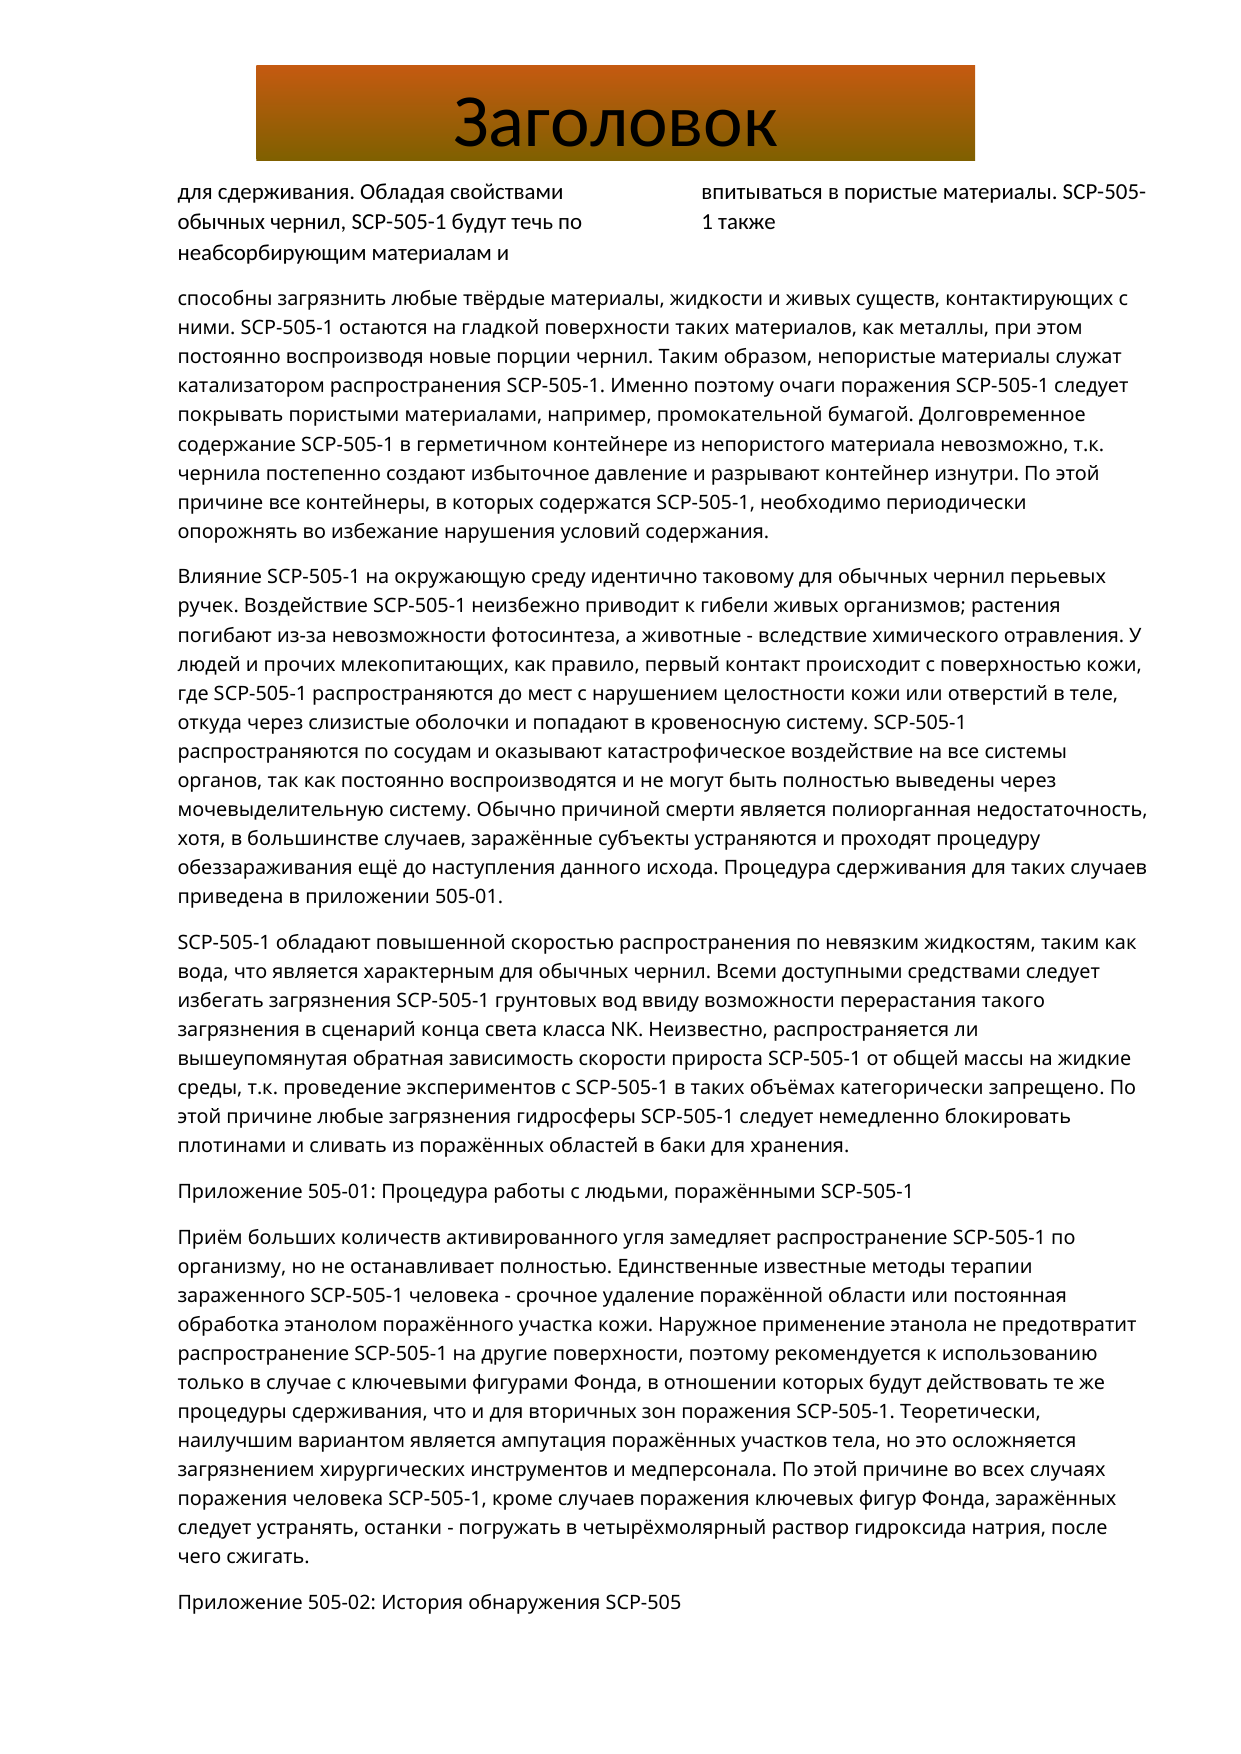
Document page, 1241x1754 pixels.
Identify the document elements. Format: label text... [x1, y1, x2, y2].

text Влияние SCP-505-1 на окружающую среду идентично таковому для обычных чернил перьевых ручек. Воздействие SCP-505-1 неизбежно приводит к гибели живых организмов; растения погибают из-за невозможности фотосинтеза, а животные - вследствие химического отравления. У людей и прочих млекопитающих, как правило, первый контакт происходит с поверхностью кожи, где SCP-505-1 распространяются до мест с нарушением целостности кожи или отверстий в теле, откуда через слизистые оболочки и попадают в кровеносную систему. SCP-505-1 распространяются по сосудам и оказывают катастрофическое воздействие на все системы органов, так как постоянно воспроизводятся и не могут быть полностью выведены через мочевыделительную систему. Обычно причиной смерти является полиорганная недостаточность, хотя, в большинстве случаев, заражённые субъекты устраняются и проходят процедуру обеззараживания ещё до наступления данного исхода. Процедура сдерживания для таких случаев приведена в приложении 505-01. [177, 563, 1152, 909]
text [701, 177, 1152, 235]
text Приложение 505-01: Процедура работы с людьми, поражёнными SCP-505-1 [177, 1177, 1152, 1204]
text Приложение 505-02: История обнаружения SCP-505 [177, 1588, 1152, 1615]
text Приём больших количеств активированного угля замедляет распространение SCP-505-1 по организму, но не останавливает полностью. Единственные известные методы терапии зараженного SCP-505-1 человека - срочное удаление поражённой области или постоянная обработка этанолом поражённого участка кожи. Наружное применение этанола не предотвратит распространение SCP-505-1 на другие поверхности, поэтому рекомендуется к использованию только в случае с ключевыми фигурами Фонда, в отношении которых будут действовать те же процедуры сдерживания, что и для вторичных зон поражения SCP-505-1. Теоретически, наилучшим вариантом является ампутация поражённых участков тела, но это осложняется загрязнением хирургических инструментов и медперсонала. По этой причине во всех случаях поражения человека SCP-505-1, кроме случаев поражения ключевых фигур Фонда, заражённых следует устранять, останки - погружать в четырёхмолярный раствор гидроксида натрия, после чего сжигать. [177, 1223, 1152, 1570]
text SCP-505-1 обладают повышенной скоростью распространения по невязким жидкостям, таким как вода, что является характерным для обычных чернил. Всеми доступными средствами следует избегать загрязнения SCP-505-1 грунтовых вод ввиду возможности перерастания такого загрязнения в сценарий конца света класса NK. Неизвестно, распространяется ли вышеупомянутая обратная зависимость скорости прироста SCP-505-1 от общей массы на жидкие среды, т.к. проведение экспериментов с SCP-505-1 в таких объёмах категорически запрещено. По этой причине любые загрязнения гидросферы SCP-505-1 следует немедленно блокировать плотинами и сливать из поражённых областей в баки для хранения. [177, 928, 1152, 1158]
text способны загрязнить любые твёрдые материалы, жидкости и живых существ, контактирующих с ними. SCP-505-1 остаются на гладкой поверхности таких материалов, как металлы, при этом постоянно воспроизводя новые порции чернил. Таким образом, непористые материалы служат катализатором распространения SCP-505-1. Именно поэтому очаги поражения SCP-505-1 следует покрывать пористыми материалами, например, промокательной бумагой. Долговременное содержание SCP-505-1 в герметичном контейнере из непористого материала невозможно, т.к. чернила постепенно создают избыточное давление и разрывают контейнер изнутри. По этой причине все контейнеры, в которых содержатся SCP-505-1, необходимо периодически опорожнять во избежание нарушения условий содержания. [177, 284, 1152, 544]
